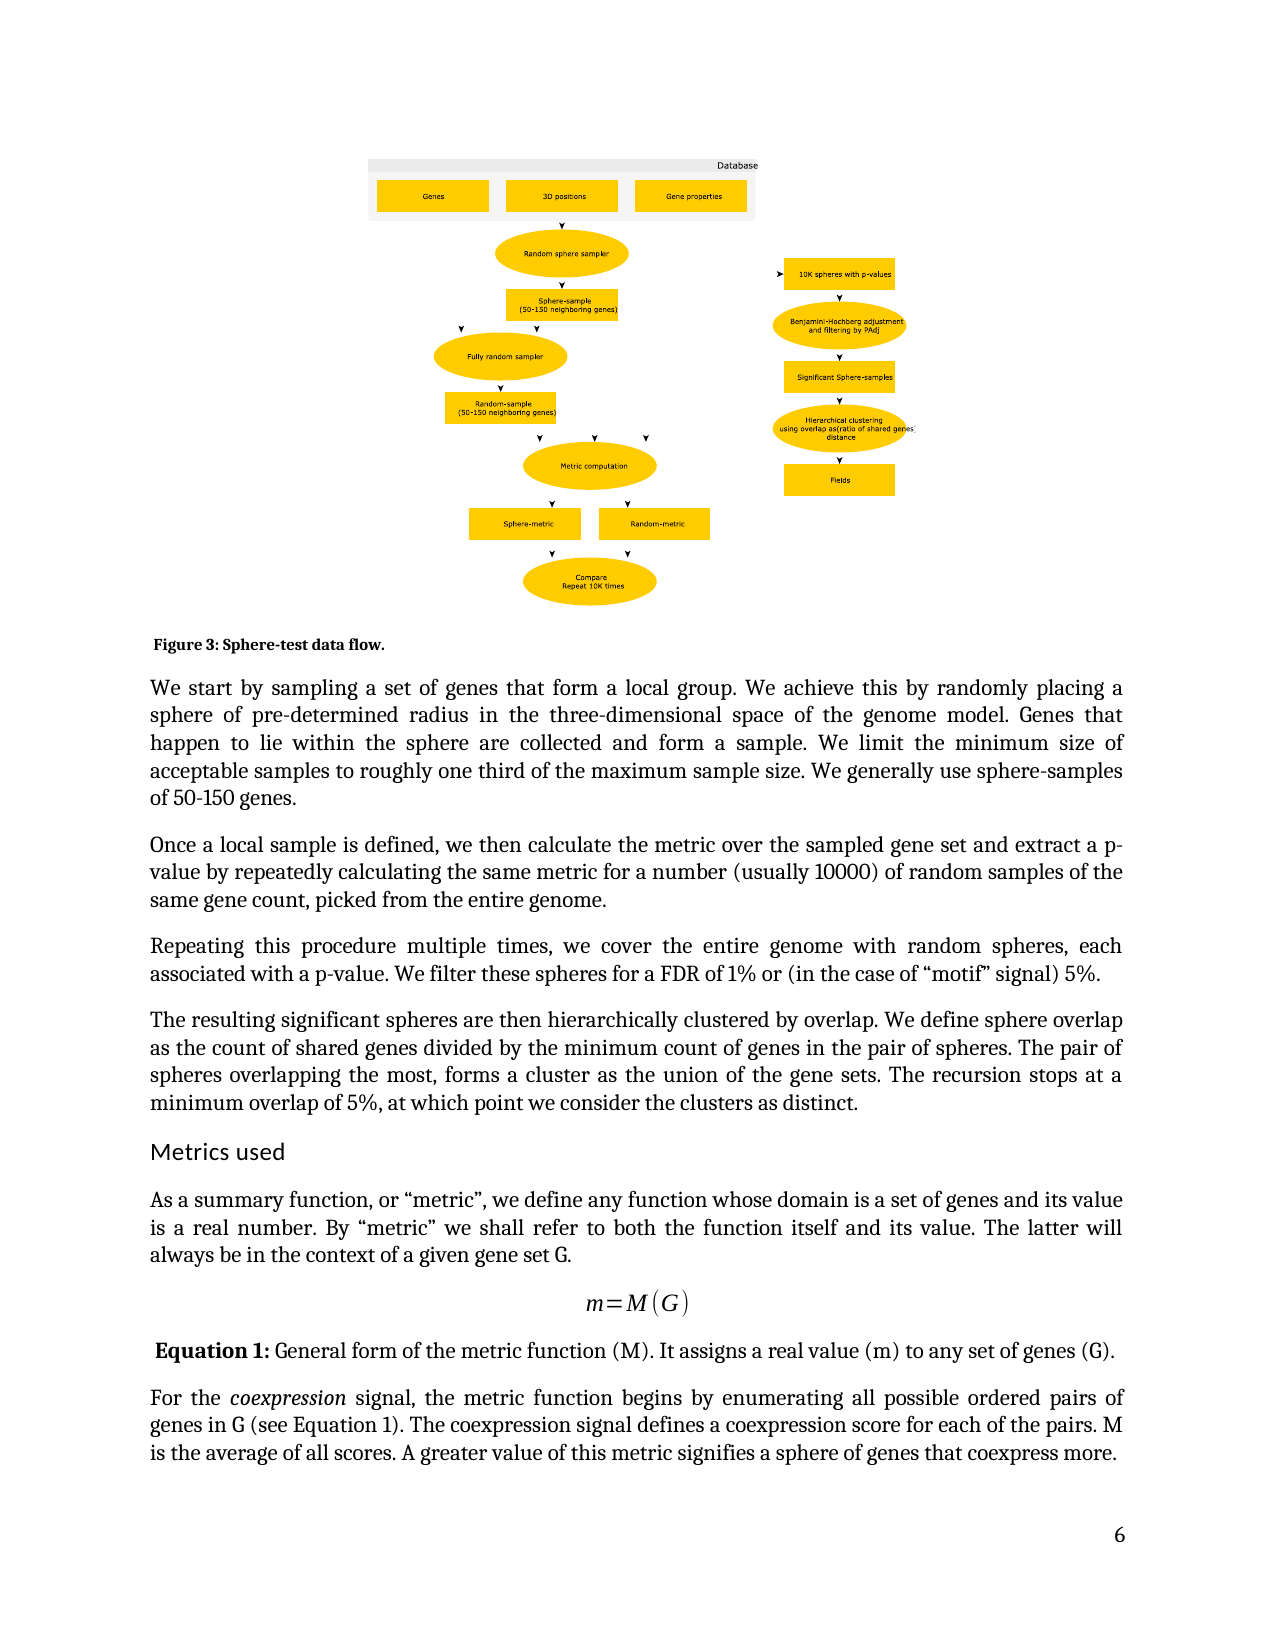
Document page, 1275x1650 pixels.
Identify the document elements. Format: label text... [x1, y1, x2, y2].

text We start by sampling a set of genes that form a local group. We achieve this by randomly placing a sphere of pre-determined radius in the three-dimensional space of the genome model. Genes that happen to lie within the sphere are collected and form a sample. We limit the minimum size of acceptable samples to roughly one third of the maximum sample size. We generally use sphere-samples of 50-150 genes. [150, 674, 1125, 811]
text Once a local sample is defined, we then calculate the metric over the sampled gene set and extract a p-value by repeatedly calculating the same metric for a number (usually 10000) of random samples of the same gene count, picked from the entire genome. [150, 831, 1125, 913]
text Equation 1: General form of the metric function (M). It assigns a real value (m) to any set of genes (G). [150, 1338, 1125, 1365]
subtitle Metrics used [150, 1136, 1125, 1167]
text As a summary function, or “metric”, we define any function whose domain is a set of genes and its value is a real number. By “metric” we shall refer to both the function itself and its value. The latter will always be in the context of a given gene set G. [150, 1187, 1125, 1268]
text Figure 3: Sphere-test data flow. [150, 636, 1125, 655]
text For the coexpression signal, the metric function begins by enumerating all possible ordered pairs of genes in G (see Equation 1). The coexpression signal defines a coexpression score for each of the pairs. M is the average of all scores. A greater value of this metric signifies a sphere of genes that coexpress more. [150, 1385, 1125, 1466]
text Repeating this procedure multiple times, we cover the entire genome with random spheres, each associated with a p-value. We filter these spheres for a FDR of 1% or (in the case of “motif” signal) 5%. [150, 933, 1125, 987]
text The resulting significant spheres are then hierarchically clustered by overlap. We define sphere overlap as the count of shared genes divided by the minimum count of genes in the pair of spheres. The pair of spheres overlapping the most, forms a cluster as the union of the gene sets. The recursion stops at a minimum overlap of 5%, at which point we consider the clusters as distinct. [150, 1007, 1125, 1116]
